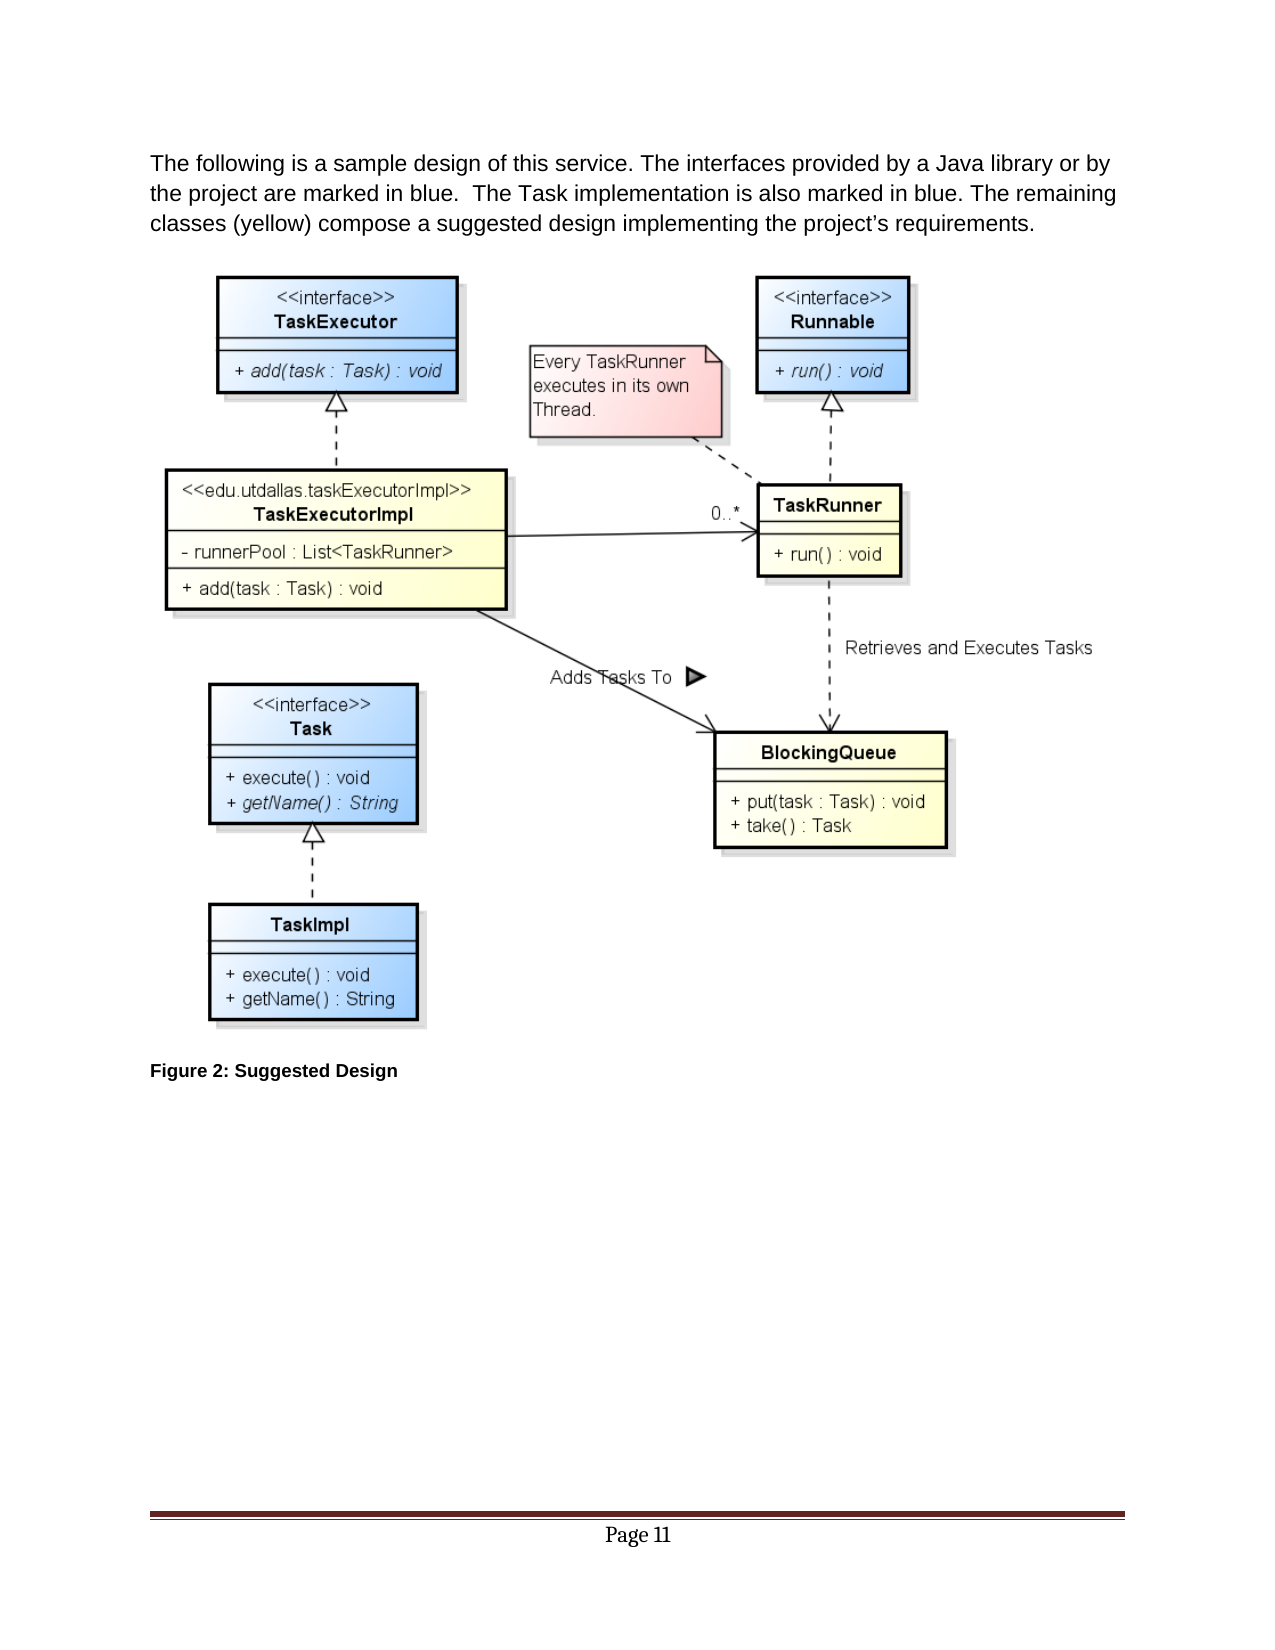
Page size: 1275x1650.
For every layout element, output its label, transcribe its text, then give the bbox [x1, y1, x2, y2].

text The following is a sample design of this service. The interfaces provided by a Java library or by the project are marked in blue. The Task implementation is also marked in blue. The remaining classes (yellow) compose a suggested design implementing the project’s requirements. [150, 150, 1125, 237]
picture [150, 261, 1125, 1035]
text Figure 2: Suggested Design [150, 1059, 1125, 1081]
